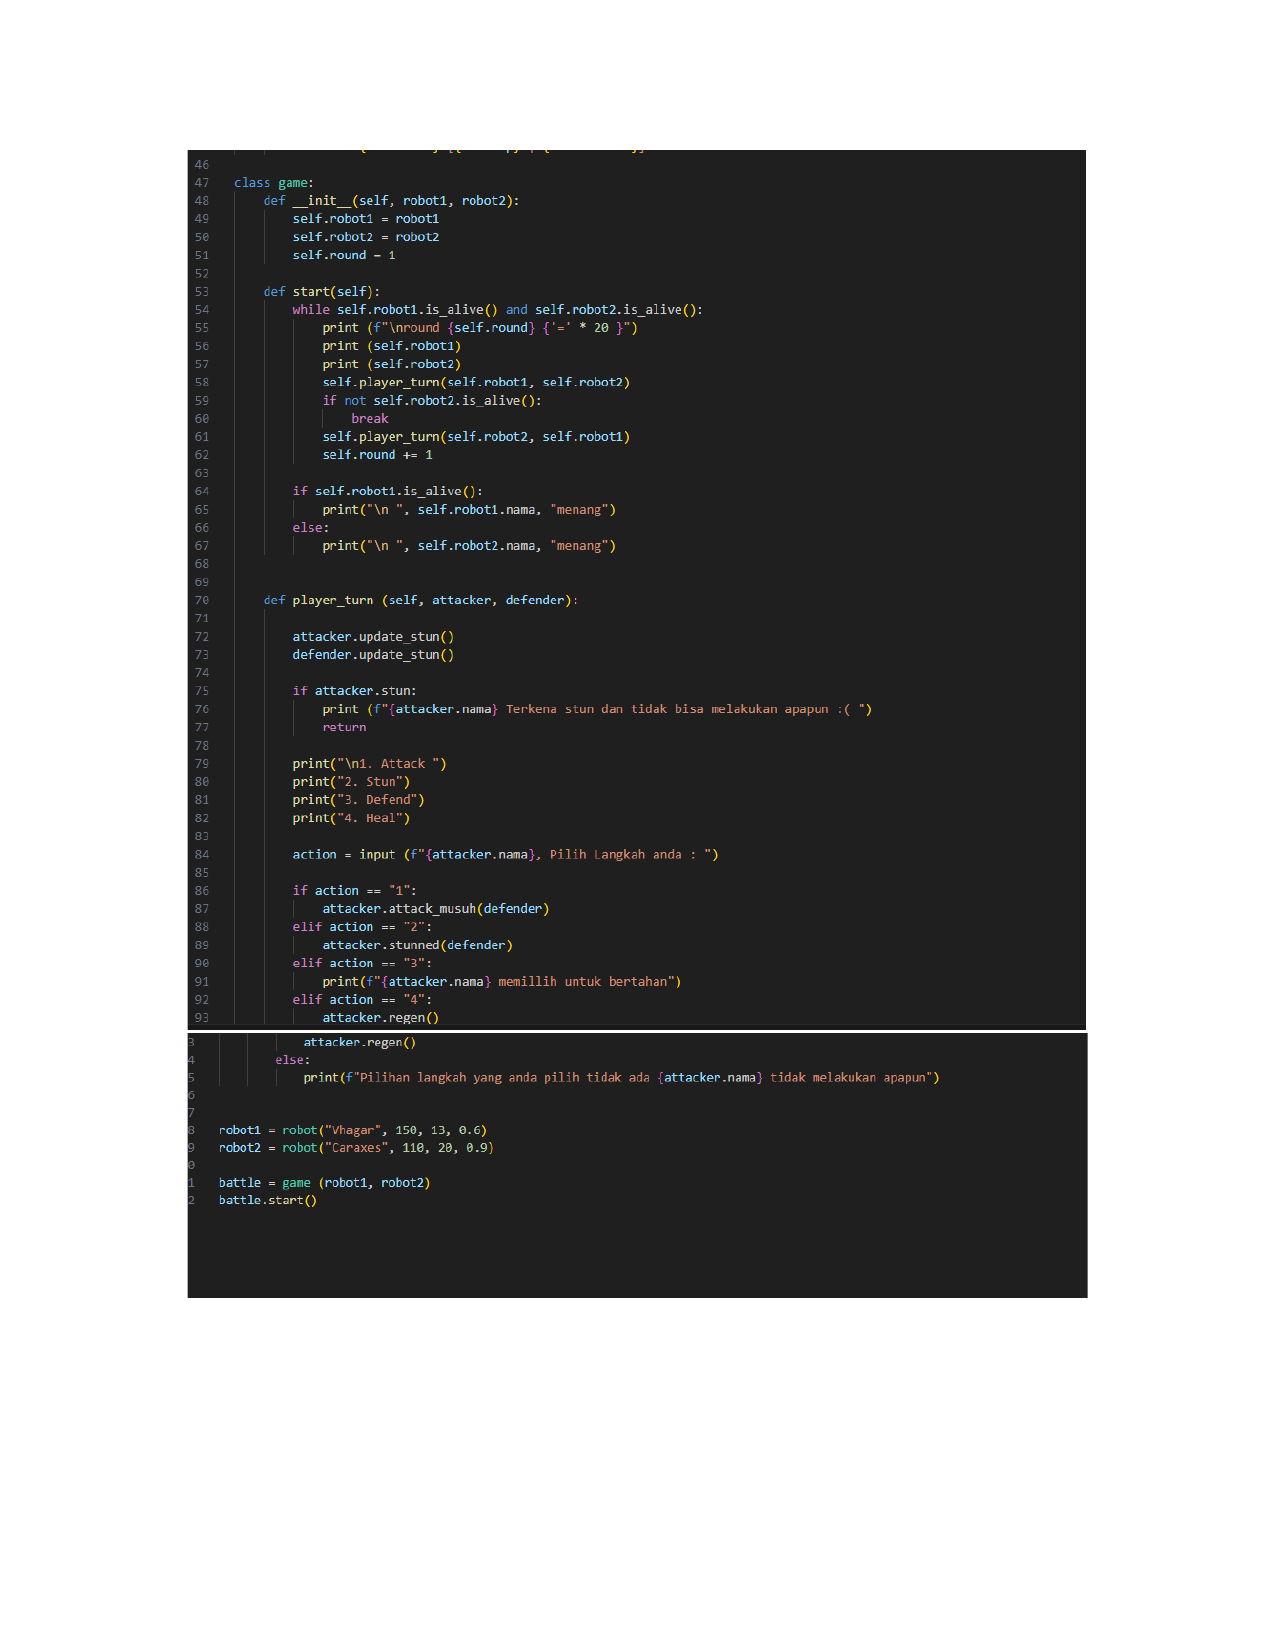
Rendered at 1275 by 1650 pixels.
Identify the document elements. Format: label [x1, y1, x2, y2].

picture [187, 1033, 1088, 1298]
picture [187, 150, 1086, 1030]
